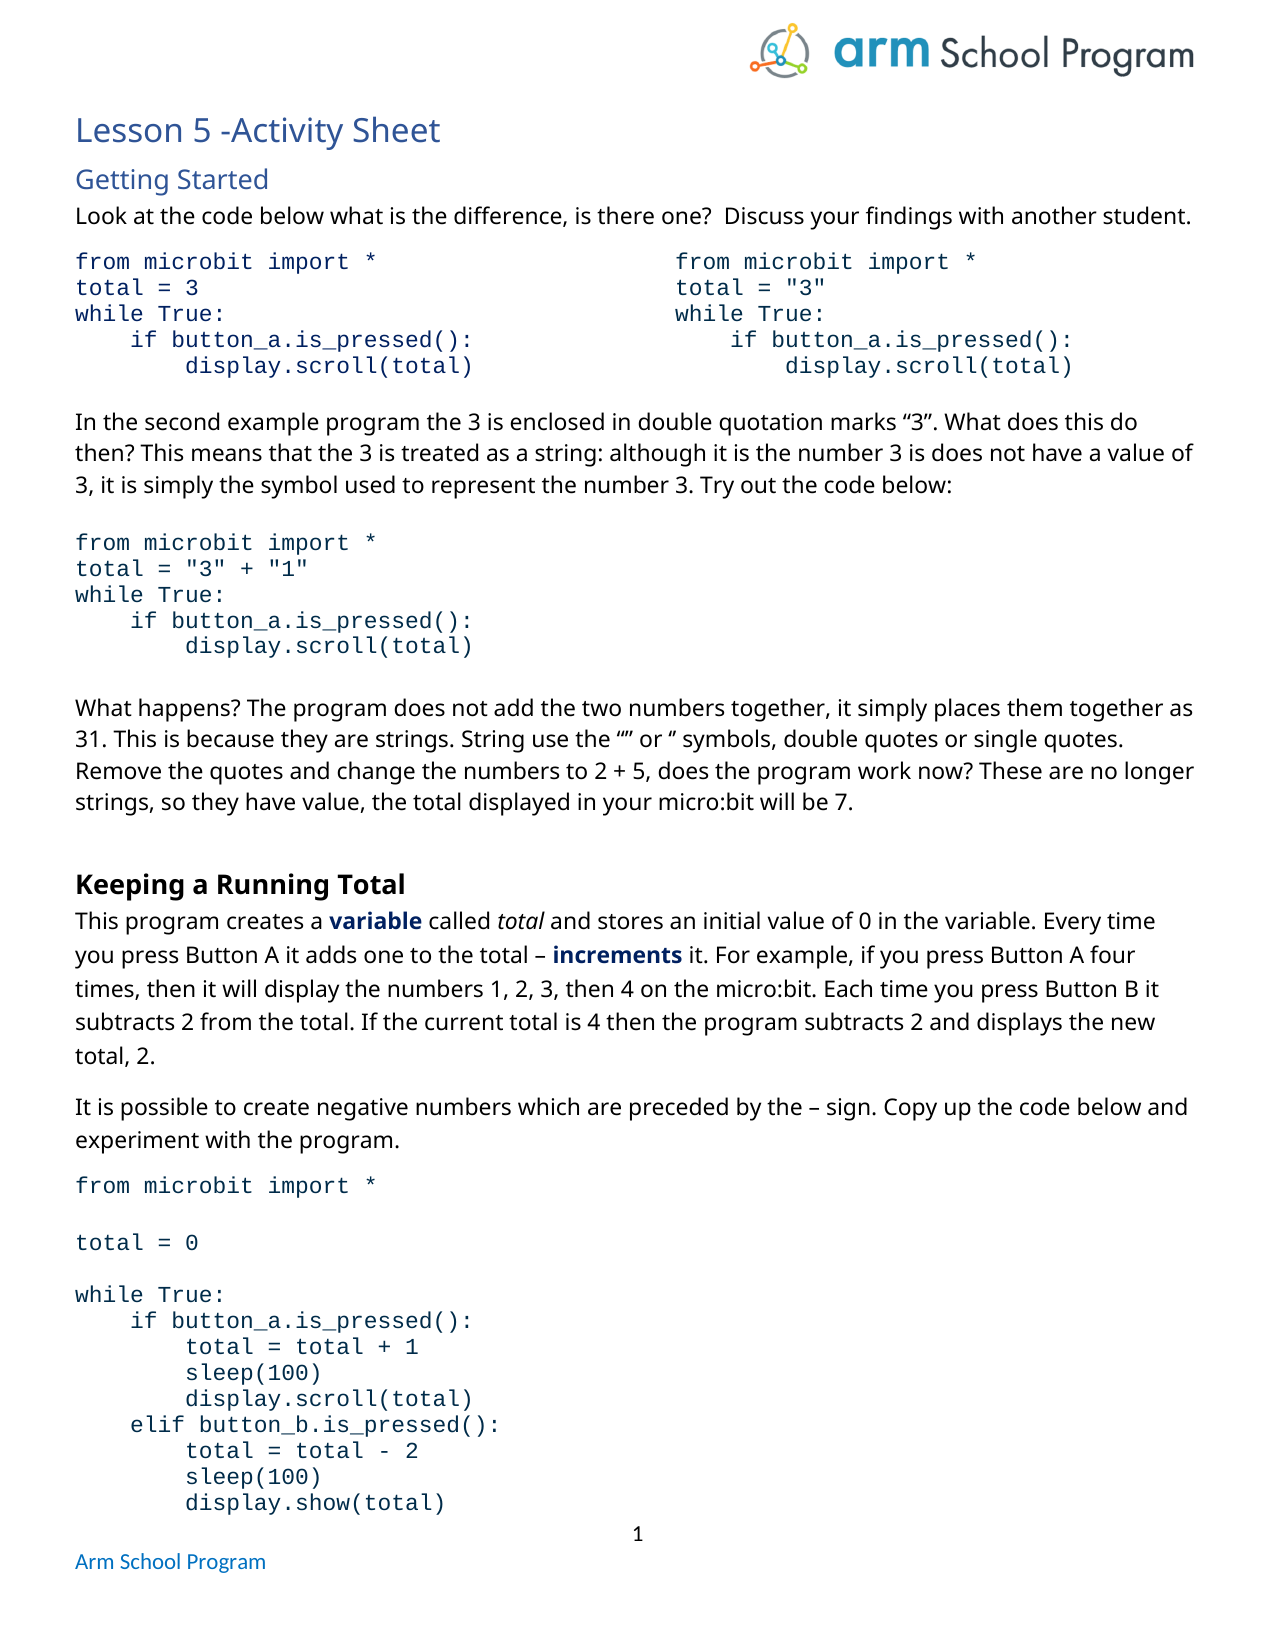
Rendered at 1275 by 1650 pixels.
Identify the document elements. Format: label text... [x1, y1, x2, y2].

text from microbit import * [75, 251, 600, 276]
text if button_a.is_pressed(): [75, 1309, 1200, 1336]
text total = total + 1 [75, 1336, 1200, 1361]
text total = 0 [75, 1232, 1200, 1258]
text display.show(total) [75, 1491, 1200, 1517]
text What happens? The program does not add the two numbers together, it simply places them together as 31. This is because they are strings. String use the “” or ‘’ symbols, double quotes or single quotes. Remove the quotes and change the numbers to 2 + 5, does the program work now? These are no longer strings, so they have value, the total displayed in your micro:bit will be 7. [75, 692, 1200, 817]
text total = "3" [675, 276, 1200, 302]
text display.scroll(total) [75, 354, 600, 380]
text elif button_b.is_pressed(): [75, 1413, 1200, 1439]
subtitle Getting Started [75, 160, 1200, 197]
subtitle Keeping a Running Total [75, 865, 1200, 902]
text if button_a.is_pressed(): [75, 609, 1200, 635]
text while True: [75, 1284, 1200, 1309]
text while True: [675, 302, 1200, 328]
text from microbit import * [675, 251, 1200, 276]
text total = 3 [75, 276, 600, 302]
text if button_a.is_pressed(): [75, 328, 600, 354]
text display.scroll(total) [75, 635, 1200, 661]
text while True: [75, 583, 1200, 609]
text total = total - 2 [75, 1439, 1200, 1465]
text In the second example program the 3 is enclosed in double quotation marks “3”. What does this do then? This means that the 3 is treated as a string: although it is the number 3 is does not have a value of 3, it is simply the symbol used to represent the number 3. Try out the code below: [75, 406, 1200, 500]
picture [743, 18, 1197, 82]
text This program creates a variable called total and stores an initial value of 0 in the variable. Every time you press Button A it adds one to the total – increments it. For example, if you press Button A four times, then it will display the numbers 1, 2, 3, then 4 on the micro:bit. Each time you press Button B it subtracts 2 from the total. If the current total is 4 then the program subtracts 2 and displays the new total, 2. [75, 905, 1200, 1071]
text sleep(100) [75, 1465, 1200, 1491]
text if button_a.is_pressed(): [675, 328, 1200, 354]
text sleep(100) [75, 1361, 1200, 1387]
text from microbit import * [75, 1174, 1200, 1201]
text display.scroll(total) [675, 354, 1200, 380]
text total = "3" + "1" [75, 557, 1200, 583]
text display.scroll(total) [75, 1387, 1200, 1413]
text from microbit import * [75, 531, 1200, 557]
text It is possible to create negative numbers which are preceded by the – sign. Copy up the code below and experiment with the program. [75, 1090, 1200, 1155]
text Look at the code below what is the difference, is there one? Discuss your findings with another student. [75, 200, 1200, 231]
subtitle Lesson 5 -Activity Sheet [75, 107, 1200, 153]
text while True: [75, 302, 600, 328]
